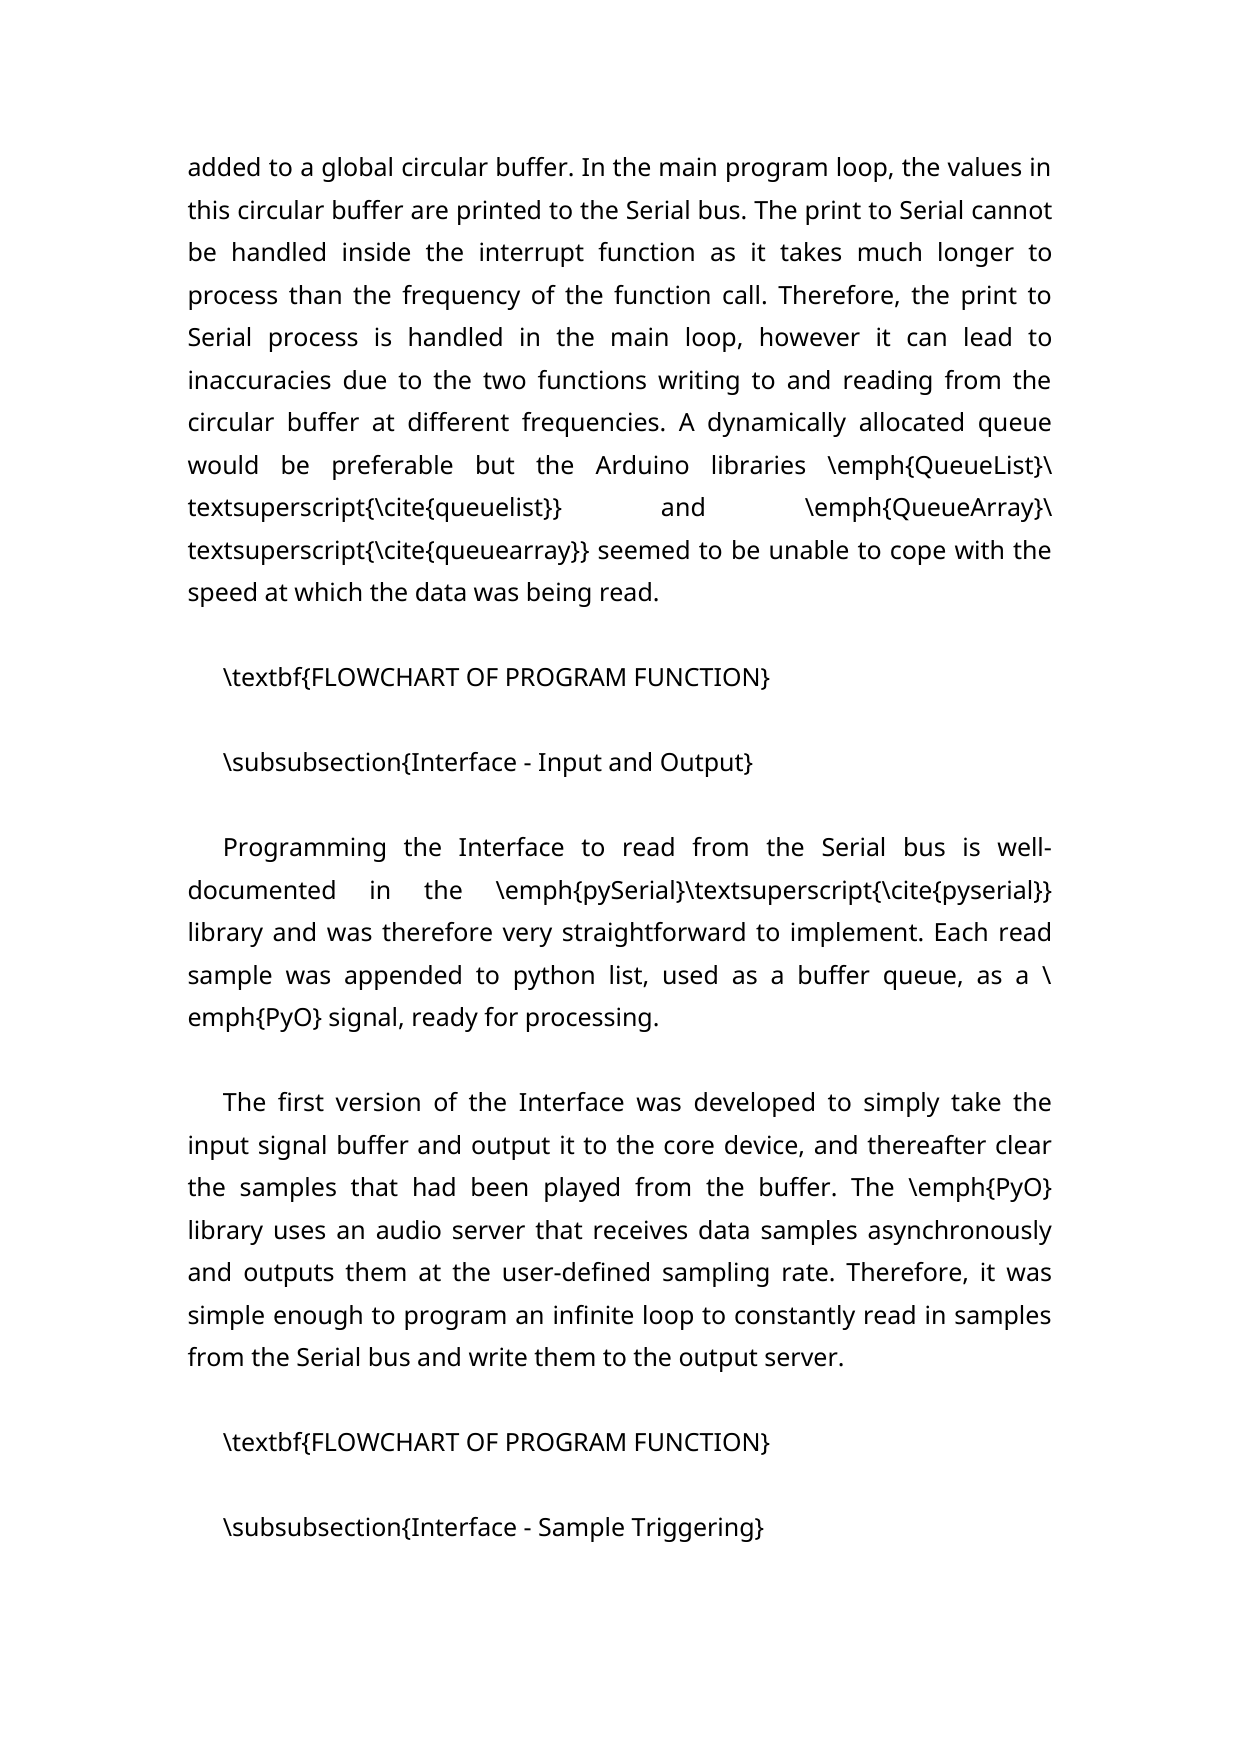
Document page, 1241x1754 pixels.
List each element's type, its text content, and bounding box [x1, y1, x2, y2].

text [187, 150, 1053, 609]
text \subsubsection{Interface - Sample Triggering} [187, 1510, 1053, 1544]
text The first version of the Interface was developed to simply take the input signal buffer and output it to the core device, and thereafter clear the samples that had been played from the buffer. The \emph{PyO} library uses an audio server that receives data samples asynchronously and outputs them at the user-defined sampling rate. Therefore, it was simple enough to program an infinite loop to constantly read in samples from the Serial bus and write them to the output server. [187, 1085, 1053, 1374]
text \textbf{FLOWCHART OF PROGRAM FUNCTION} [187, 660, 1053, 694]
text \textbf{FLOWCHART OF PROGRAM FUNCTION} [187, 1425, 1053, 1459]
text Programming the Interface to read from the Serial bus is well-documented in the \emph{pySerial}\textsuperscript{\cite{pyserial}} library and was therefore very straightforward to implement. Each read sample was appended to python list, used as a buffer queue, as a \emph{PyO} signal, ready for processing. [187, 830, 1053, 1034]
text \subsubsection{Interface - Input and Output} [187, 745, 1053, 779]
